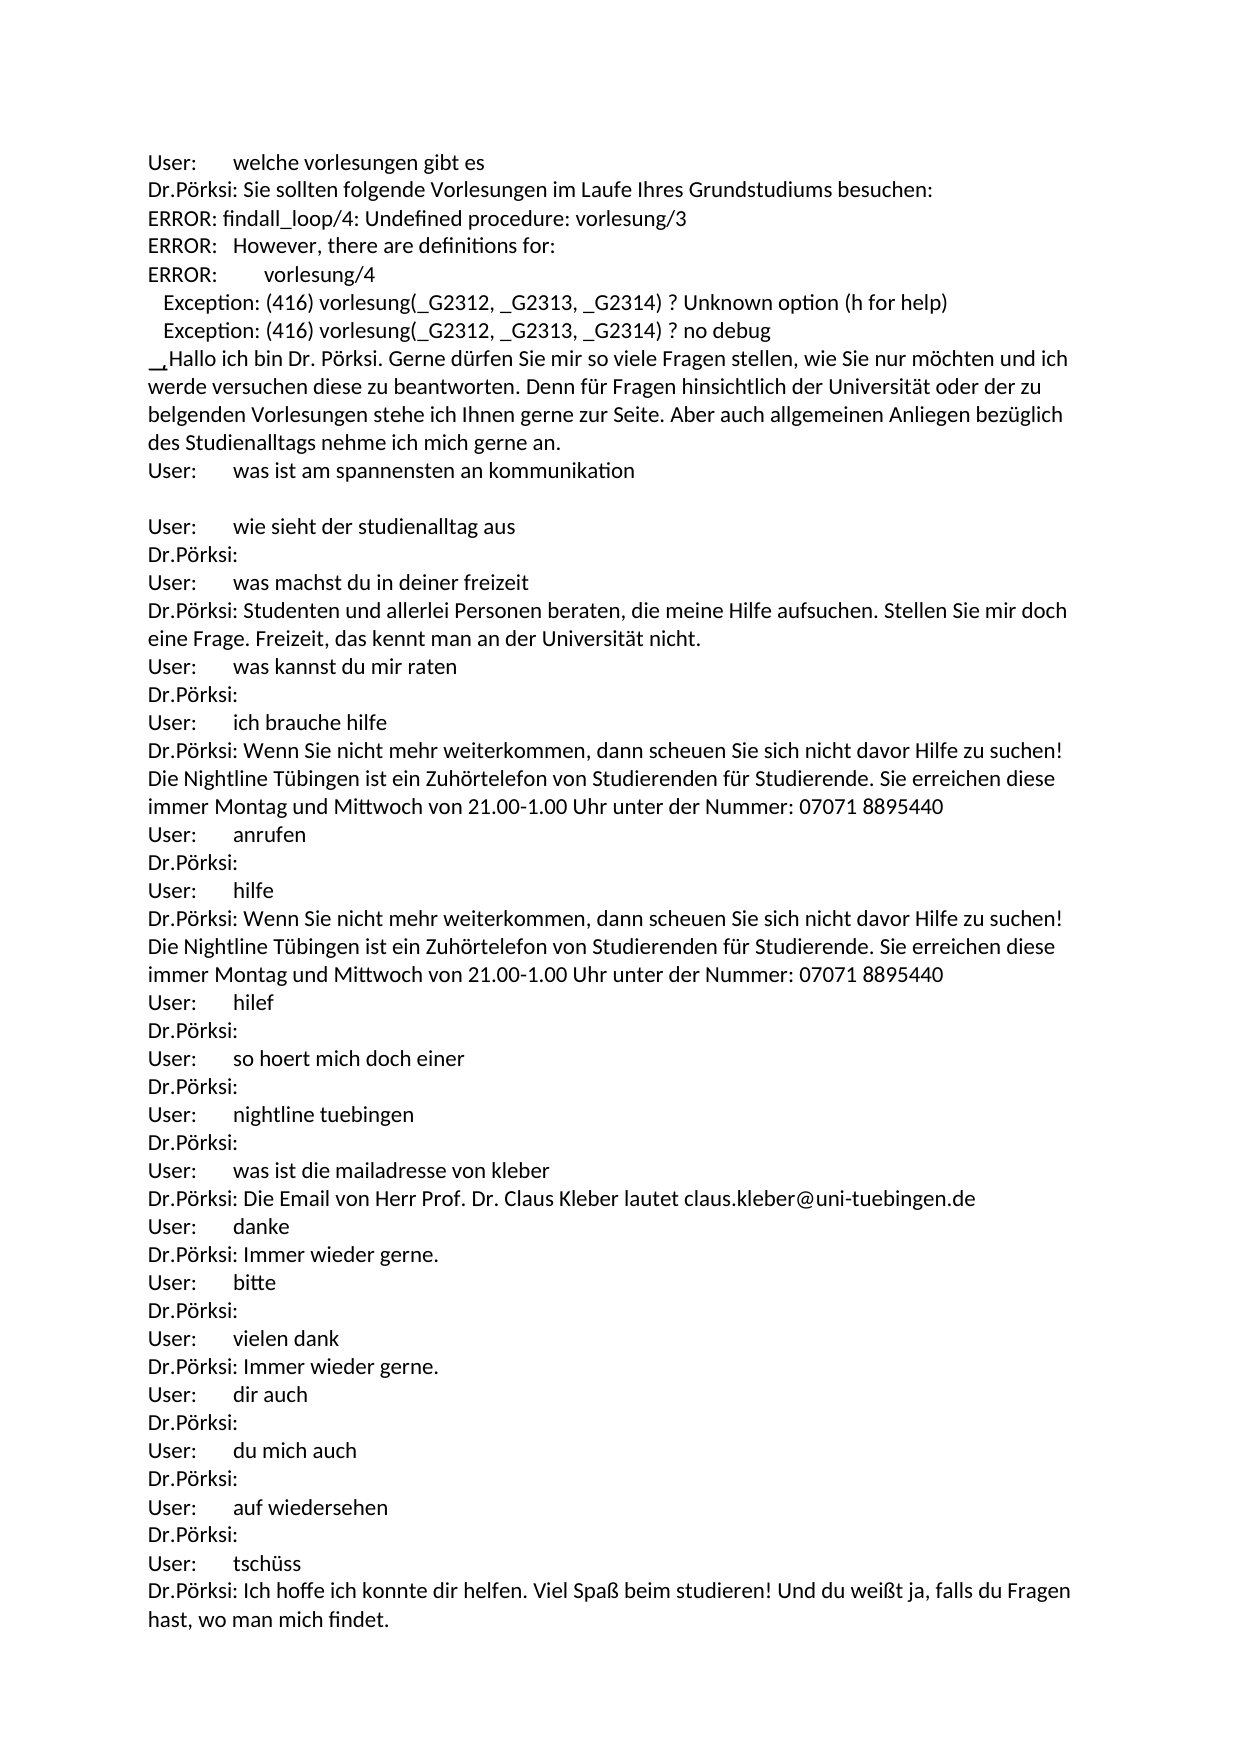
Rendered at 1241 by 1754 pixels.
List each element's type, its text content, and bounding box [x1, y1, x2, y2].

text ERROR: However, there are definitions for: [148, 232, 1093, 260]
text User: was ist die mailadresse von kleber [148, 1156, 1093, 1184]
text User: hilef [148, 988, 1093, 1016]
text User: anrufen [148, 820, 1093, 848]
text ؀Hallo ich bin Dr. Pörksi. Gerne dürfen Sie mir so viele Fragen stellen, wie Sie nur möchten und ich werde versuchen diese zu beantworten. Denn für Fragen hinsichtlich der Universität oder der zu belgenden Vorlesungen stehe ich Ihnen gerne zur Seite. Aber auch allgemeinen Anliegen bezüglich des Studienalltags nehme ich mich gerne an. [148, 344, 1093, 456]
text Dr.Pörksi: [148, 1521, 1093, 1549]
text User: was ist am spannensten an kommunikation [148, 456, 1093, 484]
text User: nightline tuebingen [148, 1100, 1093, 1128]
text User: was machst du in deiner freizeit [148, 568, 1093, 596]
text Dr.Pörksi: Studenten und allerlei Personen beraten, die meine Hilfe aufsuchen. Stellen Sie mir doch eine Frage. Freizeit, das kennt man an der Universität nicht. [148, 596, 1093, 652]
text Dr.Pörksi: Immer wieder gerne. [148, 1240, 1093, 1268]
text User: welche vorlesungen gibt es [148, 148, 1093, 176]
text User: so hoert mich doch einer [148, 1044, 1093, 1072]
text User: dir auch [148, 1381, 1093, 1408]
text Exception: (416) vorlesung(_G2312, _G2313, _G2314) ? no debug [148, 316, 1093, 344]
text Dr.Pörksi: [148, 1072, 1093, 1100]
text Dr.Pörksi: [148, 1016, 1093, 1044]
text Dr.Pörksi: [148, 680, 1093, 708]
text Dr.Pörksi: [148, 540, 1093, 568]
text ERROR: findall_loop/4: Undefined procedure: vorlesung/3 [148, 204, 1093, 232]
text ERROR: vorlesung/4 [148, 260, 1093, 288]
text User: ich brauche hilfe [148, 708, 1093, 736]
text Dr.Pörksi: Wenn Sie nicht mehr weiterkommen, dann scheuen Sie sich nicht davor Hilfe zu suchen! Die Nightline Tübingen ist ein Zuhörtelefon von Studierenden für Studierende. Sie erreichen diese immer Montag und Mittwoch von 21.00-1.00 Uhr unter der Nummer: 07071 8895440 [148, 736, 1093, 820]
text Dr.Pörksi: [148, 1128, 1093, 1156]
text User: wie sieht der studienalltag aus [148, 512, 1093, 540]
text Dr.Pörksi: [148, 1464, 1093, 1493]
text User: tschüss [148, 1549, 1093, 1577]
text Dr.Pörksi: Ich hoffe ich konnte dir helfen. Viel Spaß beim studieren! Und du weißt ja, falls du Fragen hast, wo man mich findet. [148, 1577, 1093, 1633]
text Dr.Pörksi: Immer wieder gerne. [148, 1352, 1093, 1381]
text Dr.Pörksi: [148, 848, 1093, 876]
text User: danke [148, 1212, 1093, 1240]
text User: auf wiedersehen [148, 1493, 1093, 1521]
text User: vielen dank [148, 1324, 1093, 1352]
text Dr.Pörksi: Wenn Sie nicht mehr weiterkommen, dann scheuen Sie sich nicht davor Hilfe zu suchen! Die Nightline Tübingen ist ein Zuhörtelefon von Studierenden für Studierende. Sie erreichen diese immer Montag und Mittwoch von 21.00-1.00 Uhr unter der Nummer: 07071 8895440 [148, 904, 1093, 988]
text Exception: (416) vorlesung(_G2312, _G2313, _G2314) ? Unknown option (h for help) [148, 288, 1093, 316]
text User: bitte [148, 1268, 1093, 1296]
text User: was kannst du mir raten [148, 652, 1093, 680]
text User: du mich auch [148, 1437, 1093, 1464]
text User: hilfe [148, 876, 1093, 904]
text Dr.Pörksi: [148, 1408, 1093, 1437]
text Dr.Pörksi: Sie sollten folgende Vorlesungen im Laufe Ihres Grundstudiums besuchen: [148, 176, 1093, 204]
text Dr.Pörksi: Die Email von Herr Prof. Dr. Claus Kleber lautet claus.kleber@uni-tuebingen.de [148, 1184, 1093, 1212]
text Dr.Pörksi: [148, 1296, 1093, 1324]
